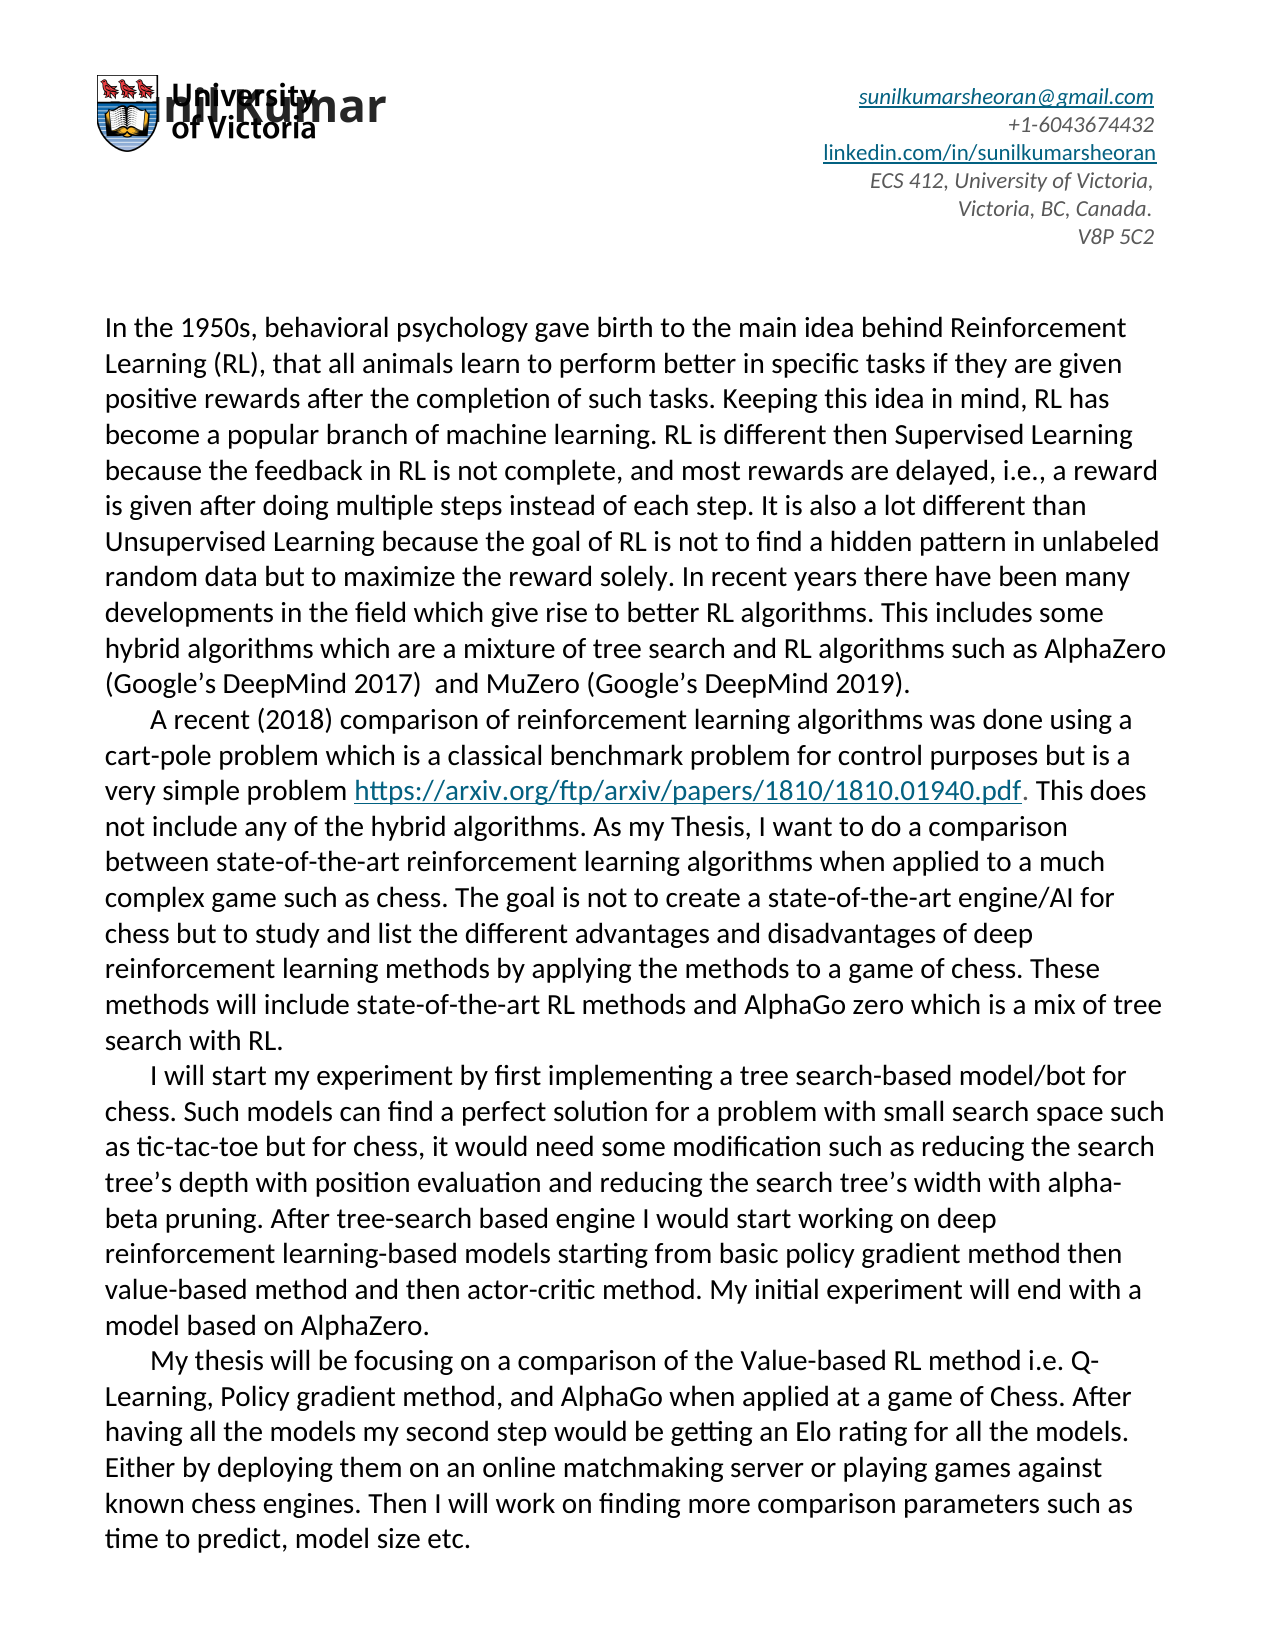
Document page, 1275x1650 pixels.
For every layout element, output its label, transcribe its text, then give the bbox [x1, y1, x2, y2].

text My thesis will be focusing on a comparison of the Value-based RL method i.e. Q-Learning, Policy gradient method, and AlphaGo when applied at a game of Chess. After having all the models my second step would be getting an Elo rating for all the models. Either by deploying them on an online matchmaking server or playing games against known chess engines. Then I will work on finding more comparison parameters such as time to predict, model size etc. [104, 1342, 1171, 1556]
picture [97, 75, 316, 152]
table_header Sunil Kumar [75, 75, 582, 281]
picture [1045, 94, 1054, 102]
text In the 1950s, behavioral psychology gave birth to the main idea behind Reinforcement Learning (RL), that all animals learn to perform better in specific tasks if they are given positive rewards after the completion of such tasks. Keeping this idea in mind, RL has become a popular branch of machine learning. RL is different then Supervised Learning because the feedback in RL is not complete, and most rewards are delayed, i.e., a reward is given after doing multiple steps instead of each step. It is also a lot different than Unsupervised Learning because the goal of RL is not to find a hidden pattern in unlabeled random data but to maximize the reward solely. In recent years there have been many developments in the field which give rise to better RL algorithms. This includes some hybrid algorithms which are a mixture of tree search and RL algorithms such as AlphaZero (Google’s DeepMind 2017) and MuZero (Google’s DeepMind 2019). [104, 309, 1171, 701]
table_header sunilkumarsheoran@gmail.com +1-6043674432 linkedin.com/in/sunilkumarsheoran ECS 412, University of Victoria, Victoria, BC, Canada. V8P 5C2 [582, 75, 1189, 281]
text I will start my experiment by first implementing a tree search-based model/bot for chess. Such models can find a perfect solution for a problem with small search space such as tic-tac-toe but for chess, it would need some modification such as reducing the search tree’s depth with position evaluation and reducing the search tree’s width with alpha-beta pruning. After tree-search based engine I would start working on deep reinforcement learning-based models starting from basic policy gradient method then value-based method and then actor-critic method. My initial experiment will end with a model based on AlphaZero. [104, 1057, 1171, 1342]
text A recent (2018) comparison of reinforcement learning algorithms was done using a cart-pole problem which is a classical benchmark problem for control purposes but is a very simple problem https://arxiv.org/ftp/arxiv/papers/1810/1810.01940.pdf. This does not include any of the hybrid algorithms. As my Thesis, I want to do a comparison between state-of-the-art reinforcement learning algorithms when applied to a much complex game such as chess. The goal is not to create a state-of-the-art engine/AI for chess but to study and list the different advantages and disadvantages of deep reinforcement learning methods by applying the methods to a game of chess. These methods will include state-of-the-art RL methods and AlphaGo zero which is a mix of tree search with RL. [104, 701, 1171, 1057]
